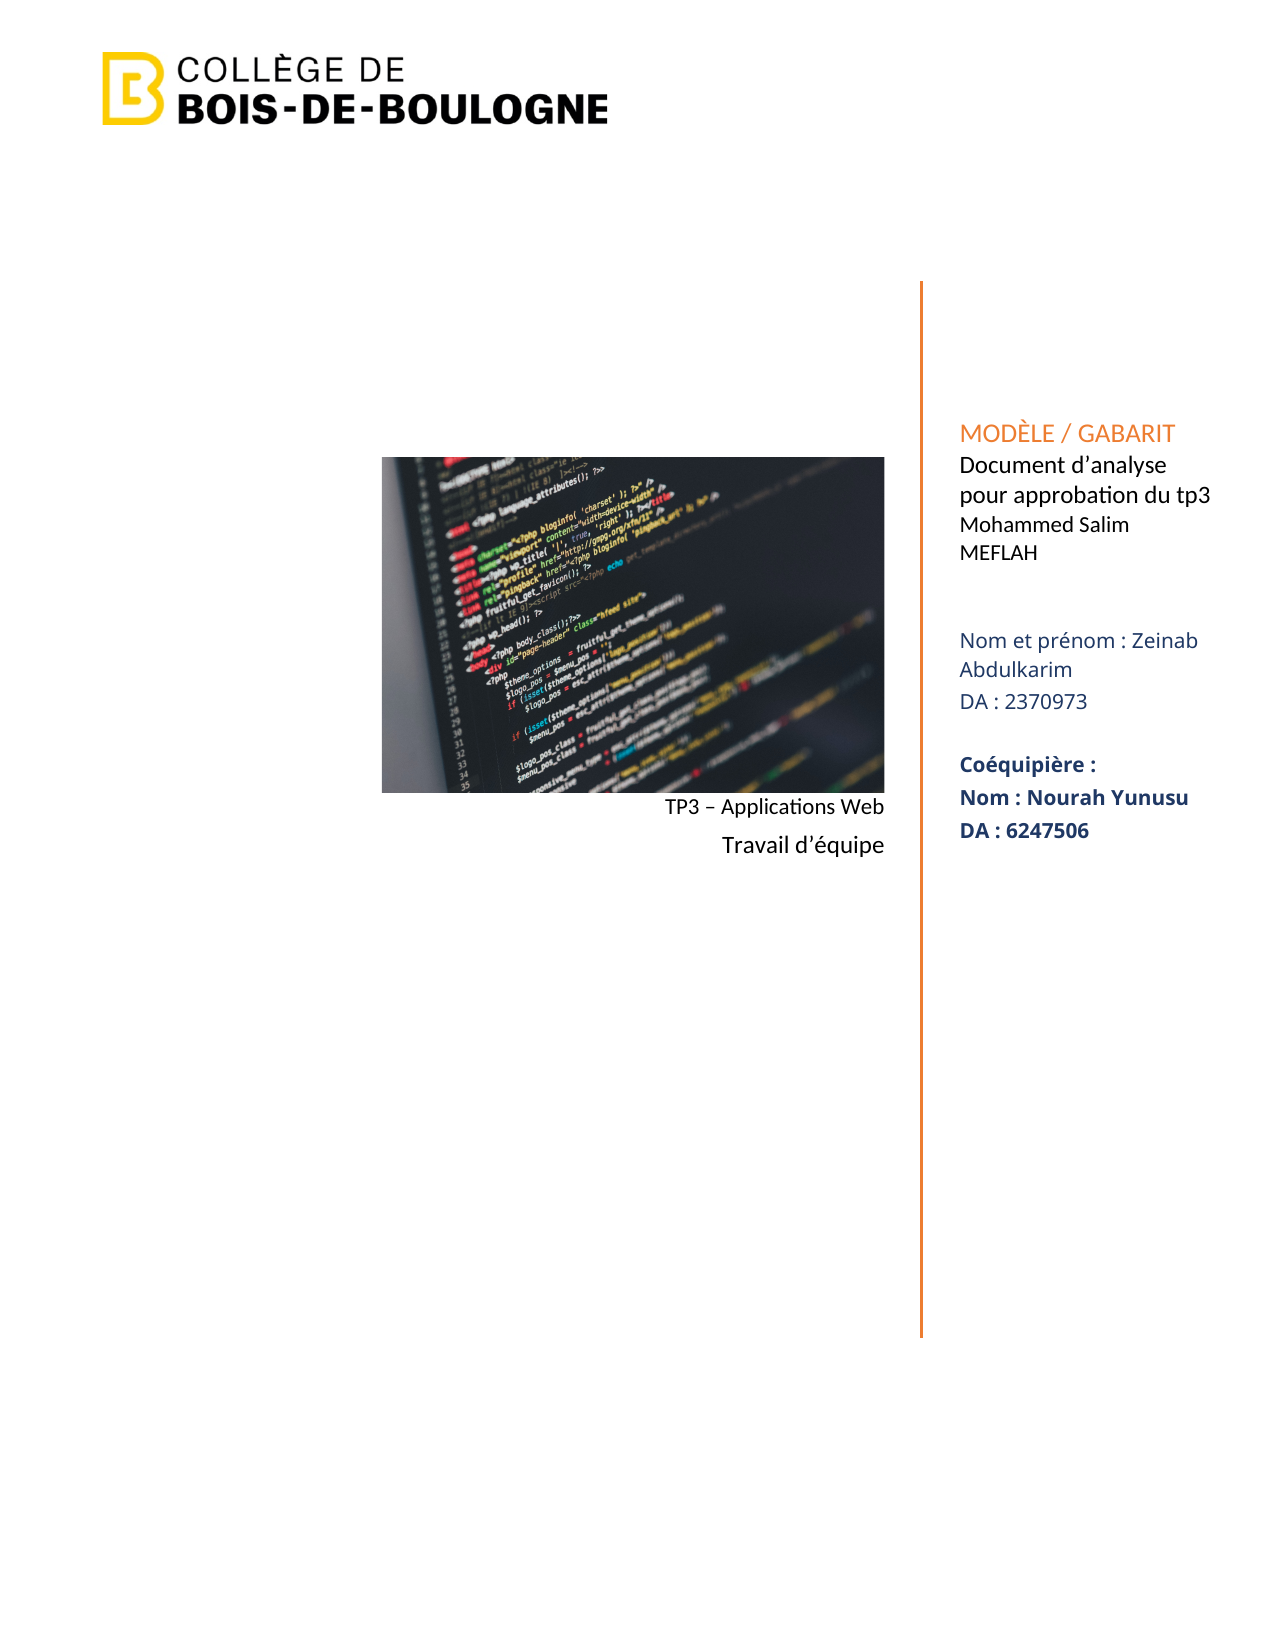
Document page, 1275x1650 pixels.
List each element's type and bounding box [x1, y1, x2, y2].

picture [102, 52, 608, 125]
picture [381, 457, 885, 793]
